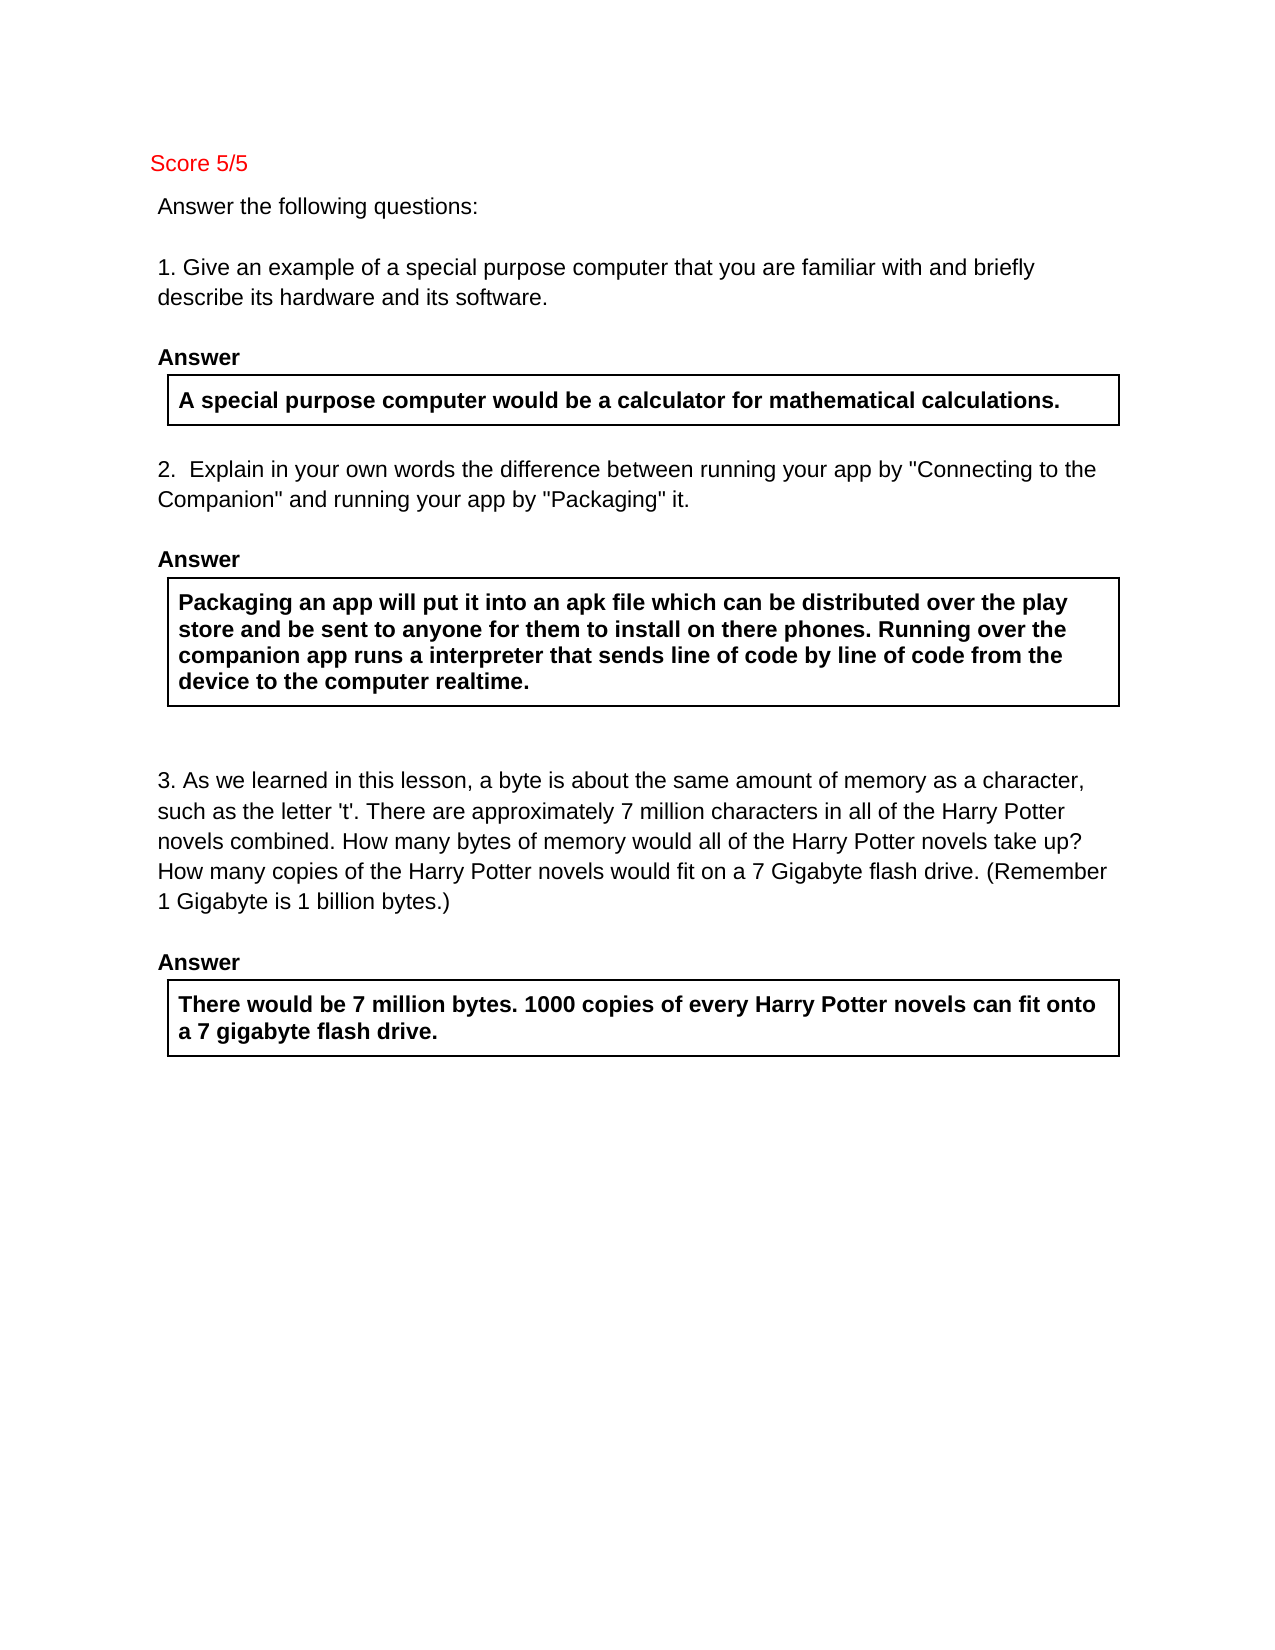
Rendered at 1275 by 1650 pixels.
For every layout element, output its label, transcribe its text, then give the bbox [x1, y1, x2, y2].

table_header Answer the following questions: 1. Give an example of a special purpose computer that you are familiar with and briefly describe its hardware and its software. Answer 2. Explain in your own words the difference between running your app by "Connecting to the Companion" and running your app by "Packaging" it. Answer 3. As we learned in this lesson, a byte is about the same amount of memory as a character, such as the letter 't'. There are approximately 7 million characters in all of the Harry Potter novels combined. How many bytes of memory would all of the Harry Potter novels take up? How many copies of the Harry Potter novels would fit on a 7 Gigabyte flash drive. (Remember 1 Gigabyte is 1 billion bytes.) Answer [150, 176, 1125, 1073]
text Score 5/5 [150, 150, 1125, 176]
